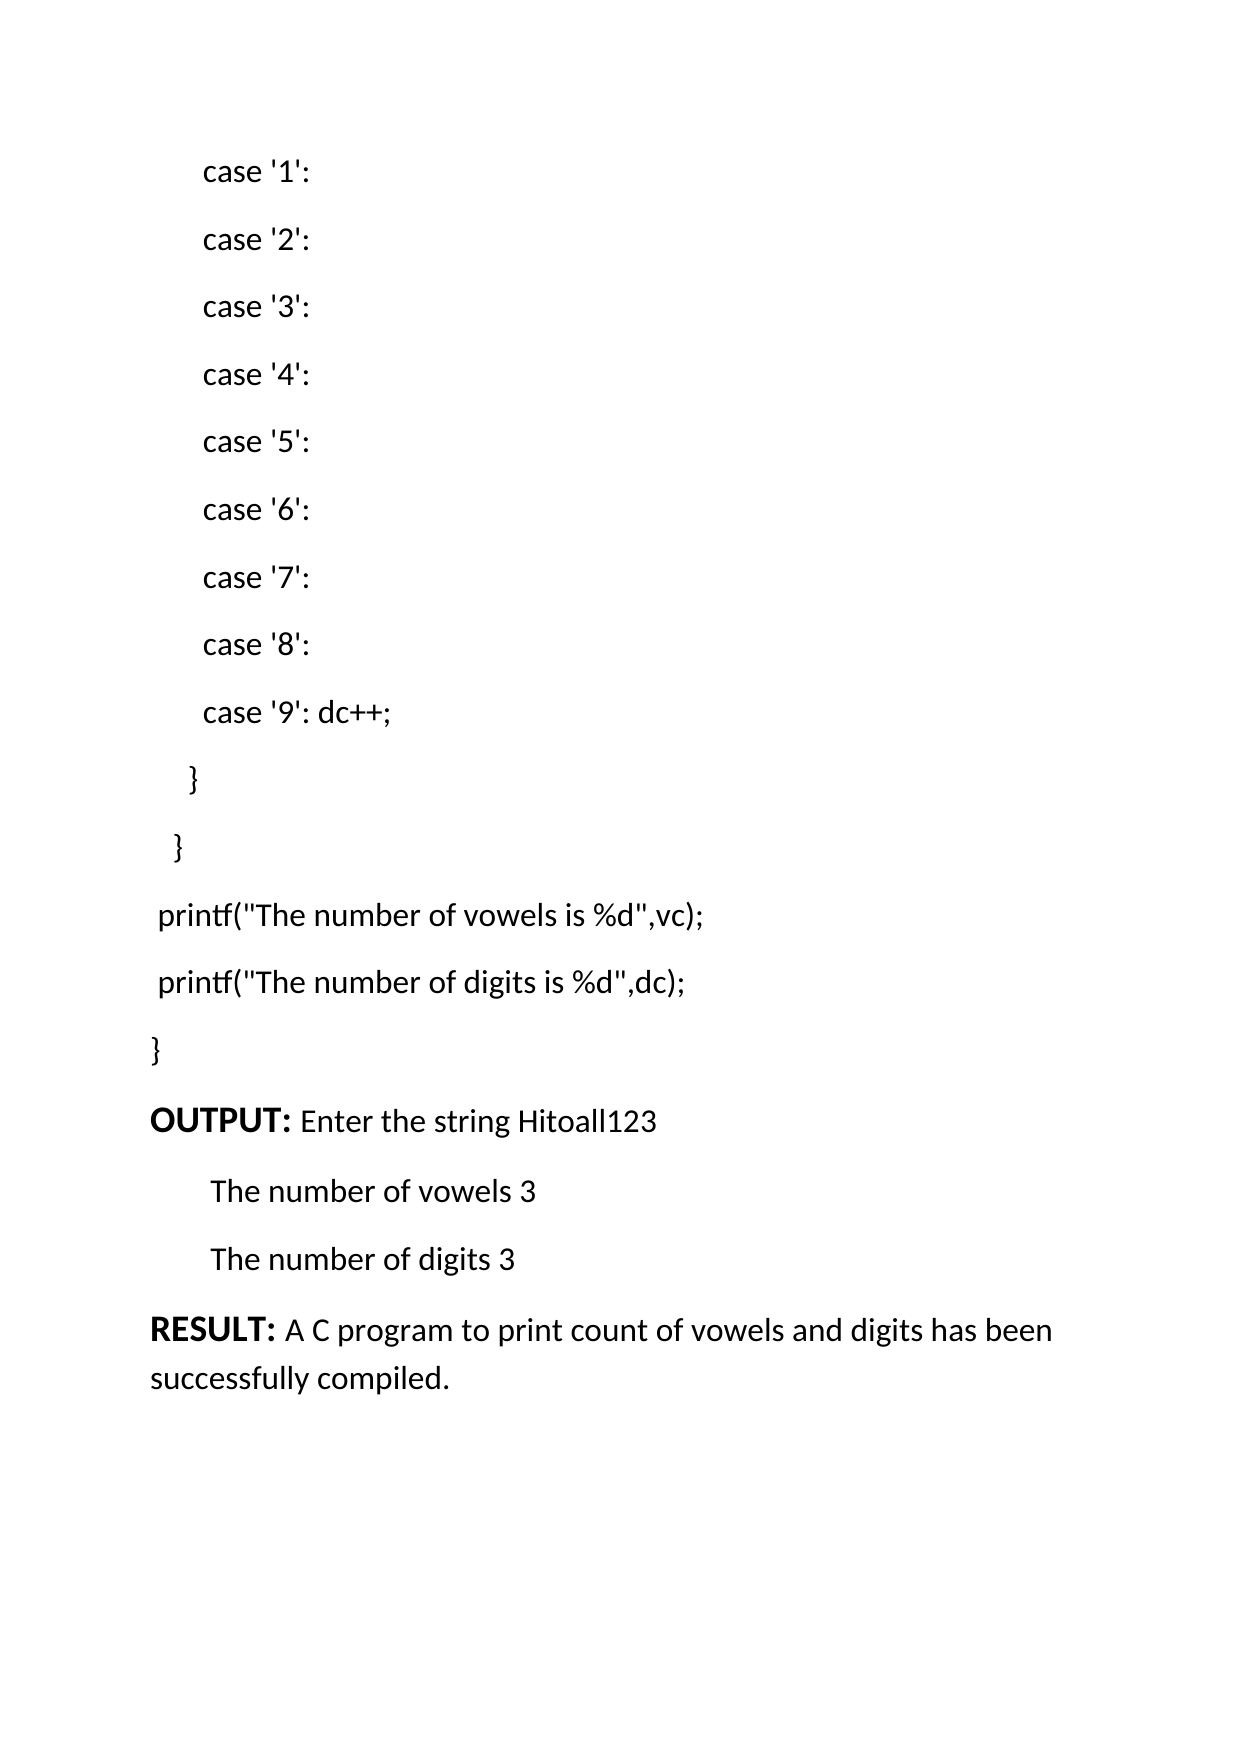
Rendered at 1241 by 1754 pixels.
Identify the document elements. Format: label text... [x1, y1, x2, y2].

text case '8': [150, 623, 1090, 664]
text case '5': [150, 420, 1090, 461]
text } [150, 758, 1090, 799]
text printf("The number of digits is %d",dc); [150, 961, 1090, 1002]
text case '3': [150, 285, 1090, 326]
text case '7': [150, 556, 1090, 596]
text The number of digits 3 [150, 1238, 1090, 1278]
text printf("The number of vowels is %d",vc); [150, 894, 1090, 934]
text case '9': dc++; [150, 691, 1090, 732]
text } [150, 826, 1090, 867]
text The number of vowels 3 [150, 1170, 1090, 1211]
text case '1': [150, 150, 1090, 191]
text RESULT: A C program to print count of vowels and digits has been successfully compiled. [150, 1305, 1090, 1398]
text case '6': [150, 488, 1090, 529]
text OUTPUT: Enter the string Hitoall123 [150, 1096, 1090, 1142]
text } [150, 1029, 1090, 1069]
text case '4': [150, 353, 1090, 393]
text case '2': [150, 218, 1090, 258]
